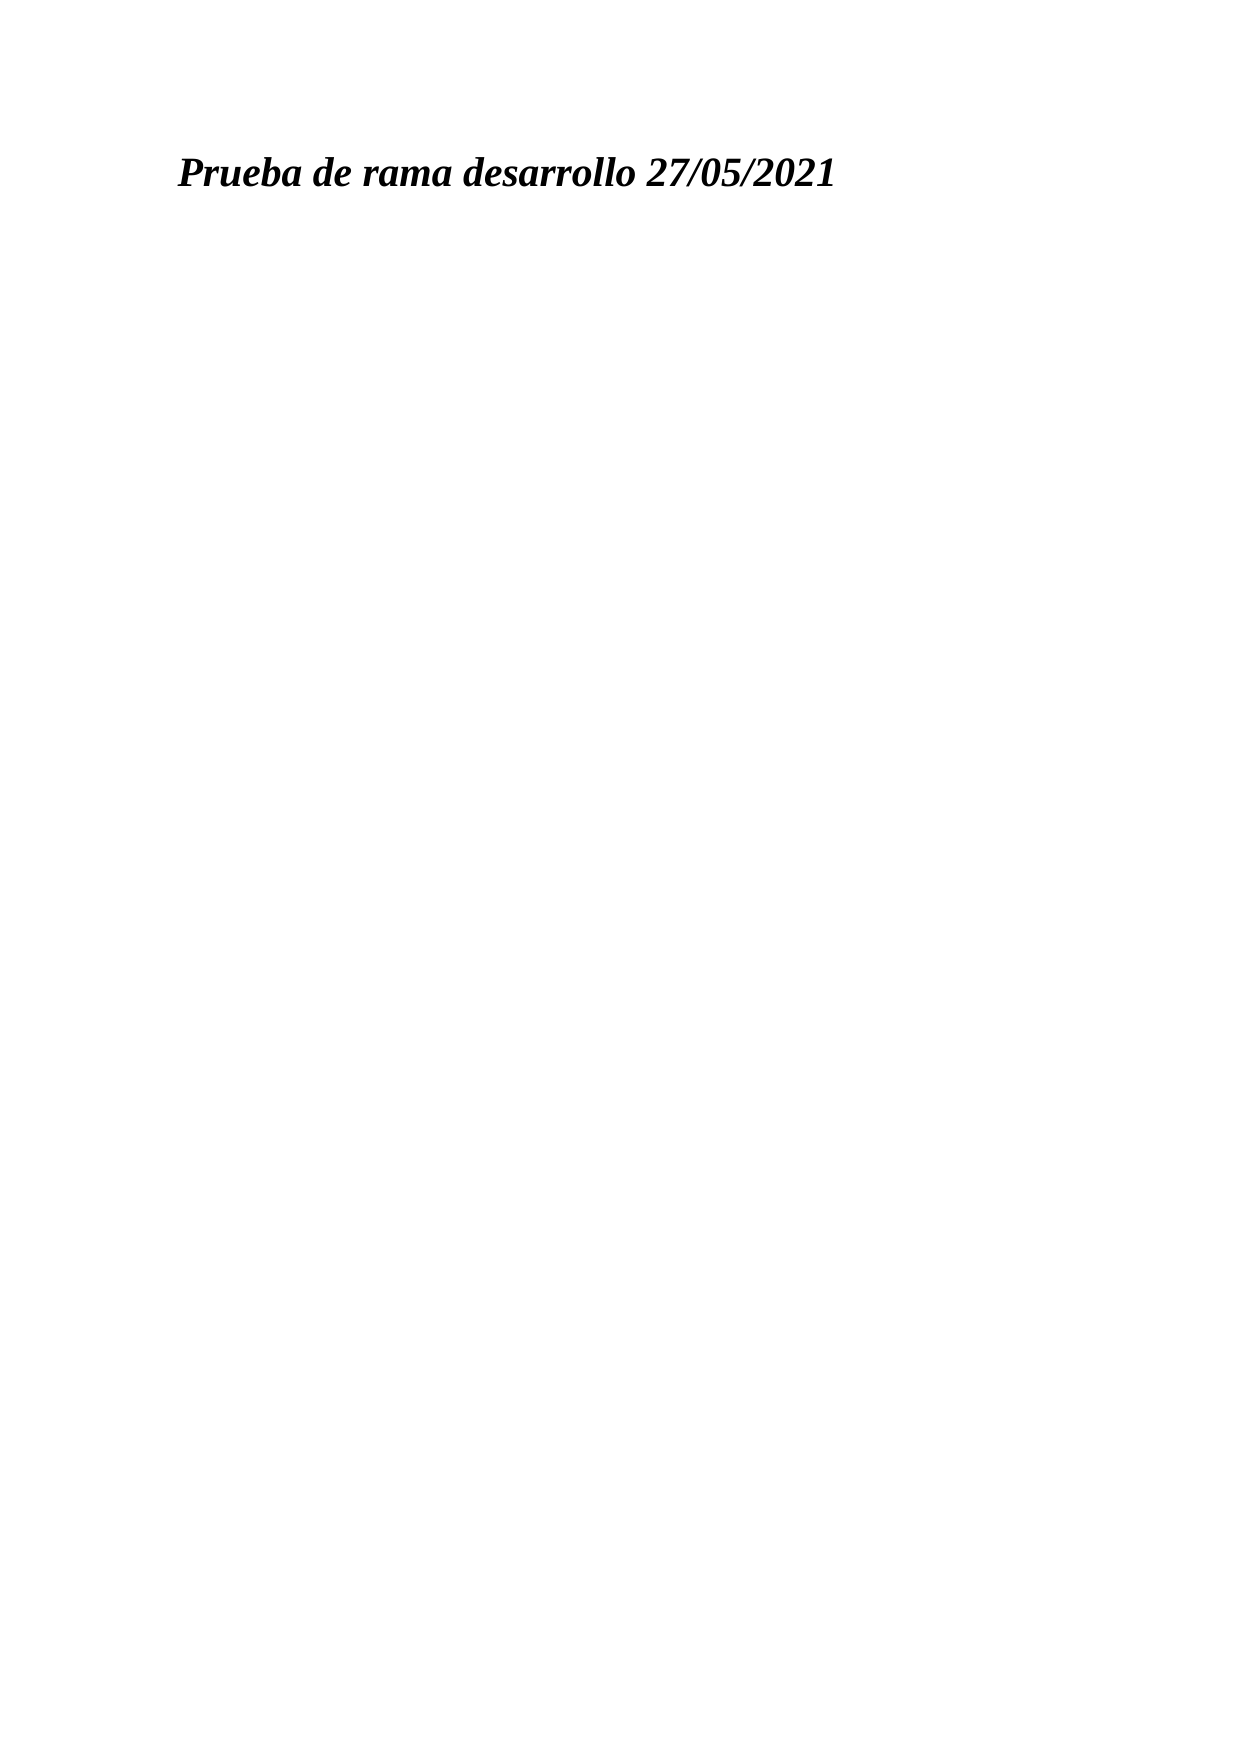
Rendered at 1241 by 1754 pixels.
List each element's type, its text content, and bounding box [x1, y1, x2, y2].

text Prueba de rama desarrollo 27/05/2021 [177, 148, 1063, 196]
